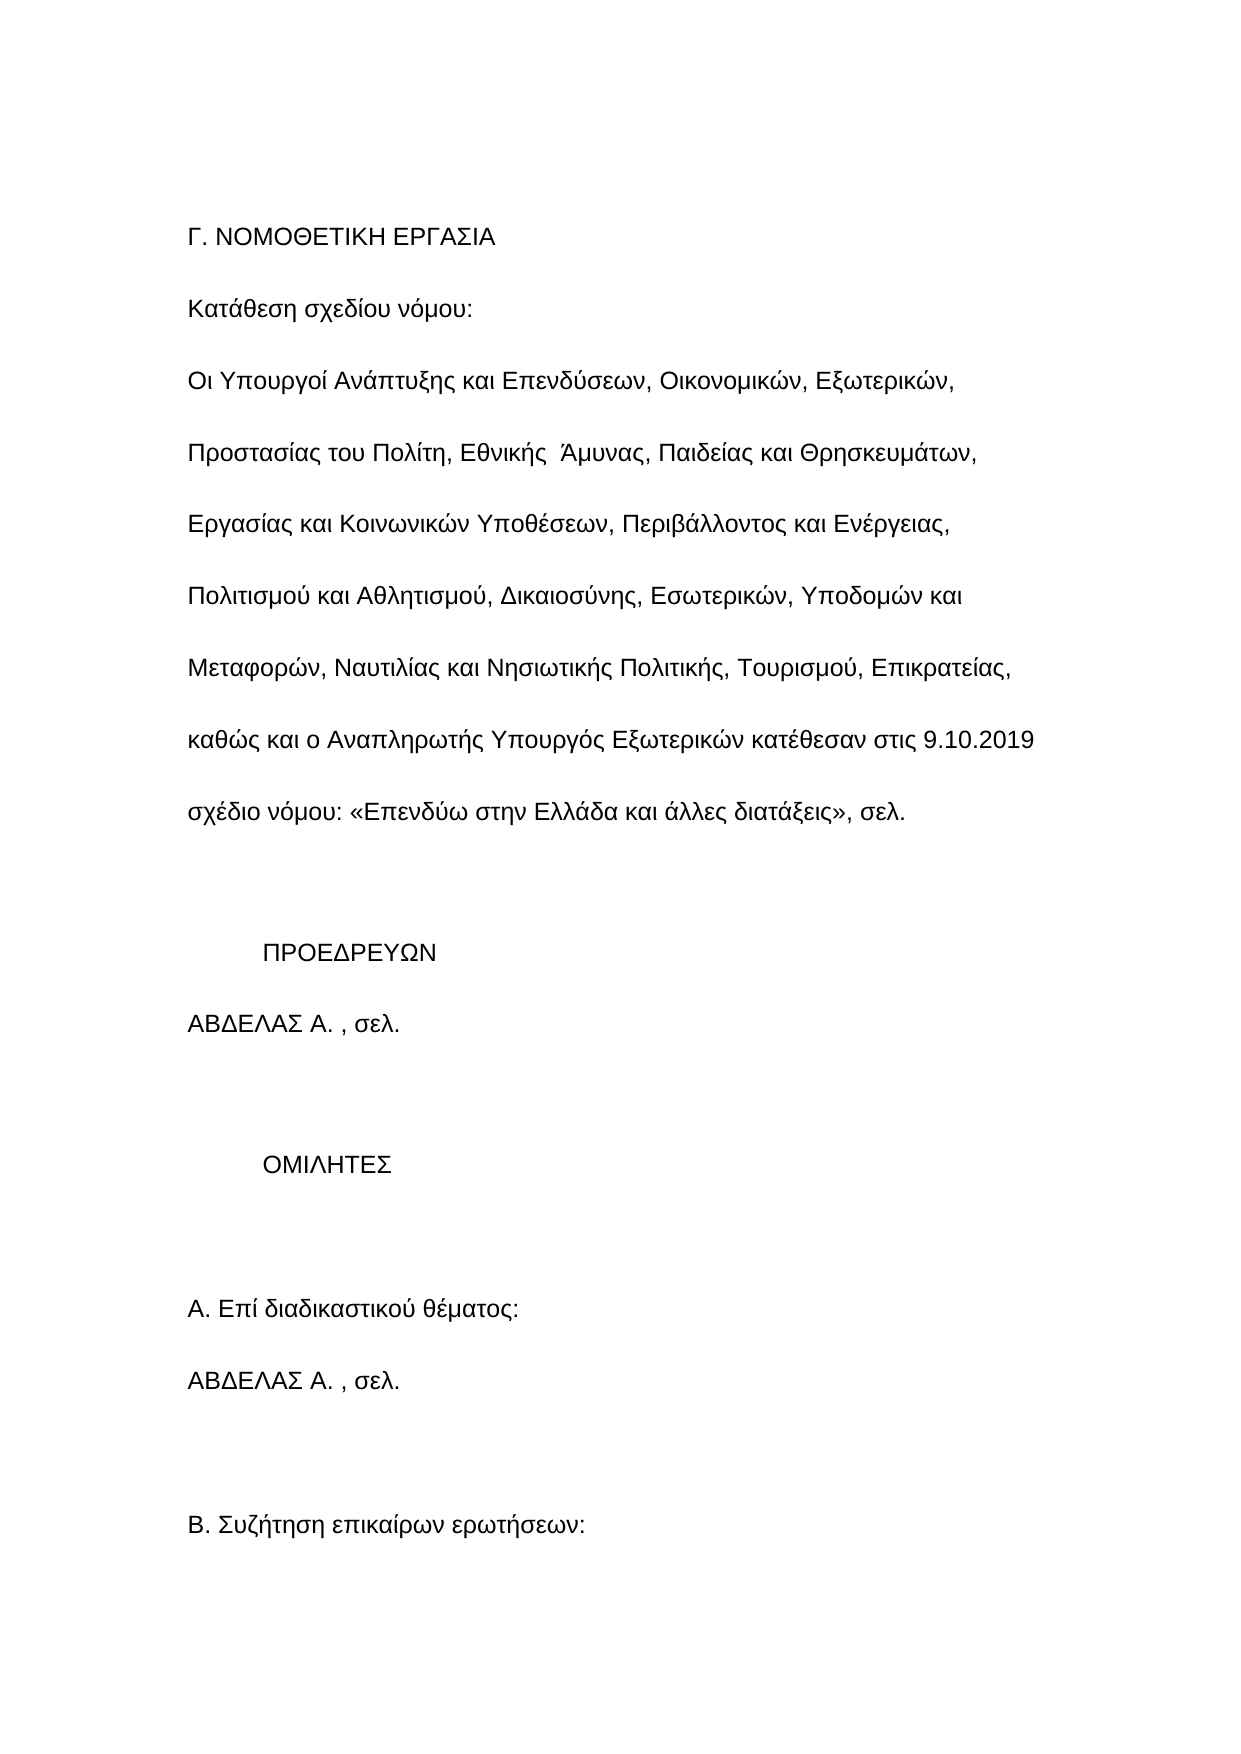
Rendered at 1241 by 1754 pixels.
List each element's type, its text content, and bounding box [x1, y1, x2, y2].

text ΟΜΙΛΗΤΕΣ [187, 1150, 1053, 1179]
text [187, 150, 1053, 896]
text ΠΡΟΕΔΡΕΥΩΝ ΑΒΔΕΛΑΣ Α. , σελ. [187, 938, 1053, 1108]
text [187, 1222, 1053, 1538]
